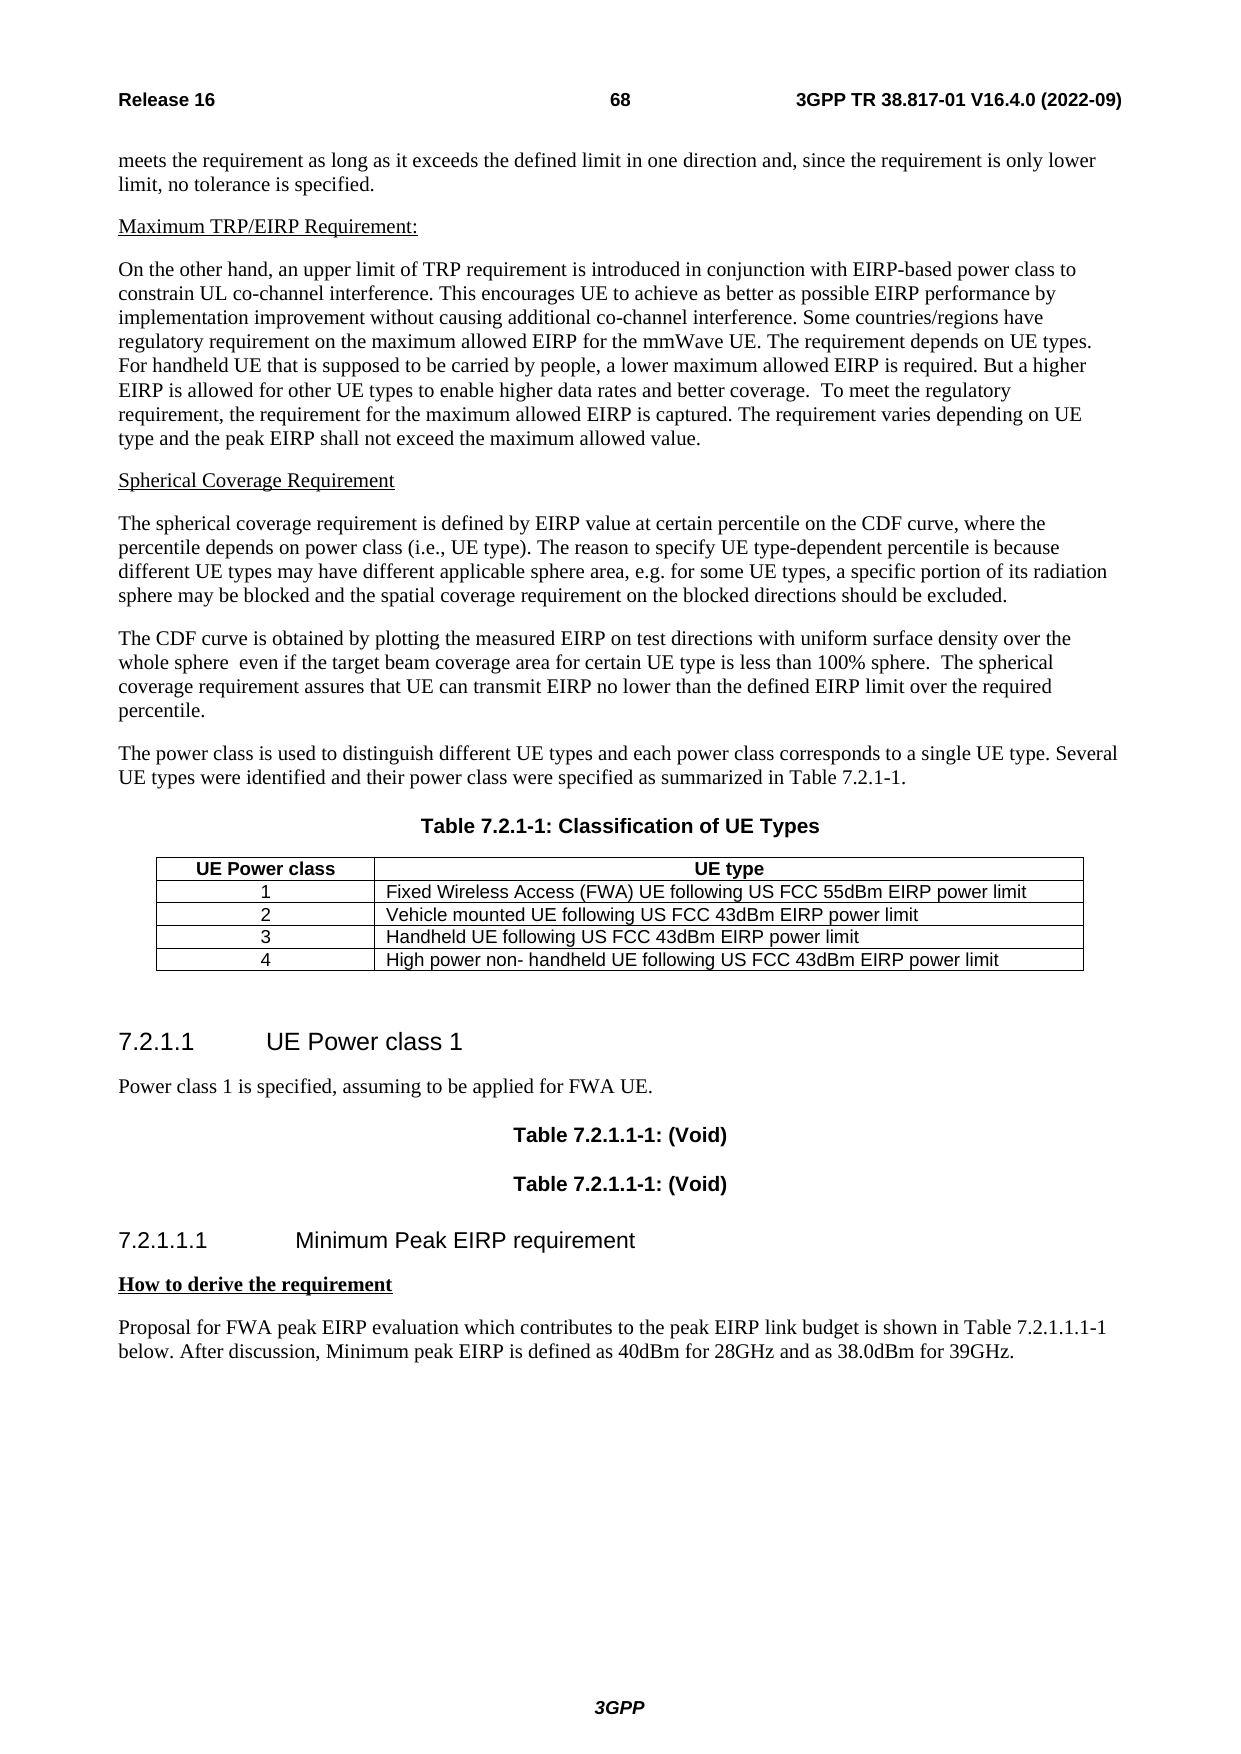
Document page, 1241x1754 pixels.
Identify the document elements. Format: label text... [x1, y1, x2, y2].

text Power class 1 is specified, assuming to be applied for FWA UE. [118, 1074, 1122, 1098]
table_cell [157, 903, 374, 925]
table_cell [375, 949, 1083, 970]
text On the other hand, an upper limit of TRP requirement is introduced in conjunction with EIRP-based power class to constrain UL co-channel interference. This encourages UE to achieve as better as possible EIRP performance by implementation improvement without causing additional co-channel interference. Some countries/regions have regulatory requirement on the maximum allowed EIRP for the mmWave UE. The requirement depends on UE types. For handheld UE that is supposed to be carried by people, a lower maximum allowed EIRP is required. But a higher EIRP is allowed for other UE types to enable higher data rates and better coverage. To meet the regulatory requirement, the requirement for the maximum allowed EIRP is captured. The requirement varies depending on UE type and the peak EIRP shall not exceed the maximum allowed value. [118, 257, 1122, 450]
text The power class is used to distinguish different UE types and each power class corresponds to a single UE type. Several UE types were identified and their power class were specified as summarized in Table 7.2.1-1. [118, 741, 1122, 789]
text The CDF curve is obtained by plotting the measured EIRP on test directions with uniform surface density over the whole sphere even if the target beam coverage area for certain UE type is less than 100% sphere. The spherical coverage requirement assures that UE can transmit EIRP no lower than the defined EIRP limit over the required percentile. [118, 626, 1122, 722]
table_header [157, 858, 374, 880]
text Proposal for FWA peak EIRP evaluation which contributes to the peak EIRP link budget is shown in Table 7.2.1.1.1-1 below. After discussion, Minimum peak EIRP is defined as 40dBm for 28GHz and as 38.0dBm for 39GHz. [118, 1315, 1122, 1363]
text Table 7.2.1.1-1: (Void) [118, 1172, 1122, 1196]
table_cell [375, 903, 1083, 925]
text Spherical Coverage Requirement [118, 468, 1122, 492]
subtitle 7.2.1.1 UE Power class 1 [118, 1026, 1122, 1055]
text Table 7.2.1.1-1: (Void) [118, 1123, 1122, 1147]
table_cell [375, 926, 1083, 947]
text Maximum TRP/EIRP Requirement: [118, 214, 1122, 238]
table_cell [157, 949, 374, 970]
text The spherical coverage requirement is defined by EIRP value at certain percentile on the CDF curve, where the percentile depends on power class (i.e., UE type). The reason to specify UE type-dependent percentile is because different UE types may have different applicable sphere area, e.g. for some UE types, a specific portion of its radiation sphere may be blocked and the spatial coverage requirement on the blocked directions should be excluded. [118, 511, 1122, 607]
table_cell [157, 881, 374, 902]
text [118, 147, 1122, 196]
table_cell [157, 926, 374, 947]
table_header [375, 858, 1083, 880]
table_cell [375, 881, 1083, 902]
subtitle 7.2.1.1.1 Minimum Peak EIRP requirement [118, 1227, 1122, 1253]
text How to derive the requirement [118, 1272, 1122, 1296]
text Table 7.2.1-1: Classification of UE Types [118, 814, 1122, 838]
